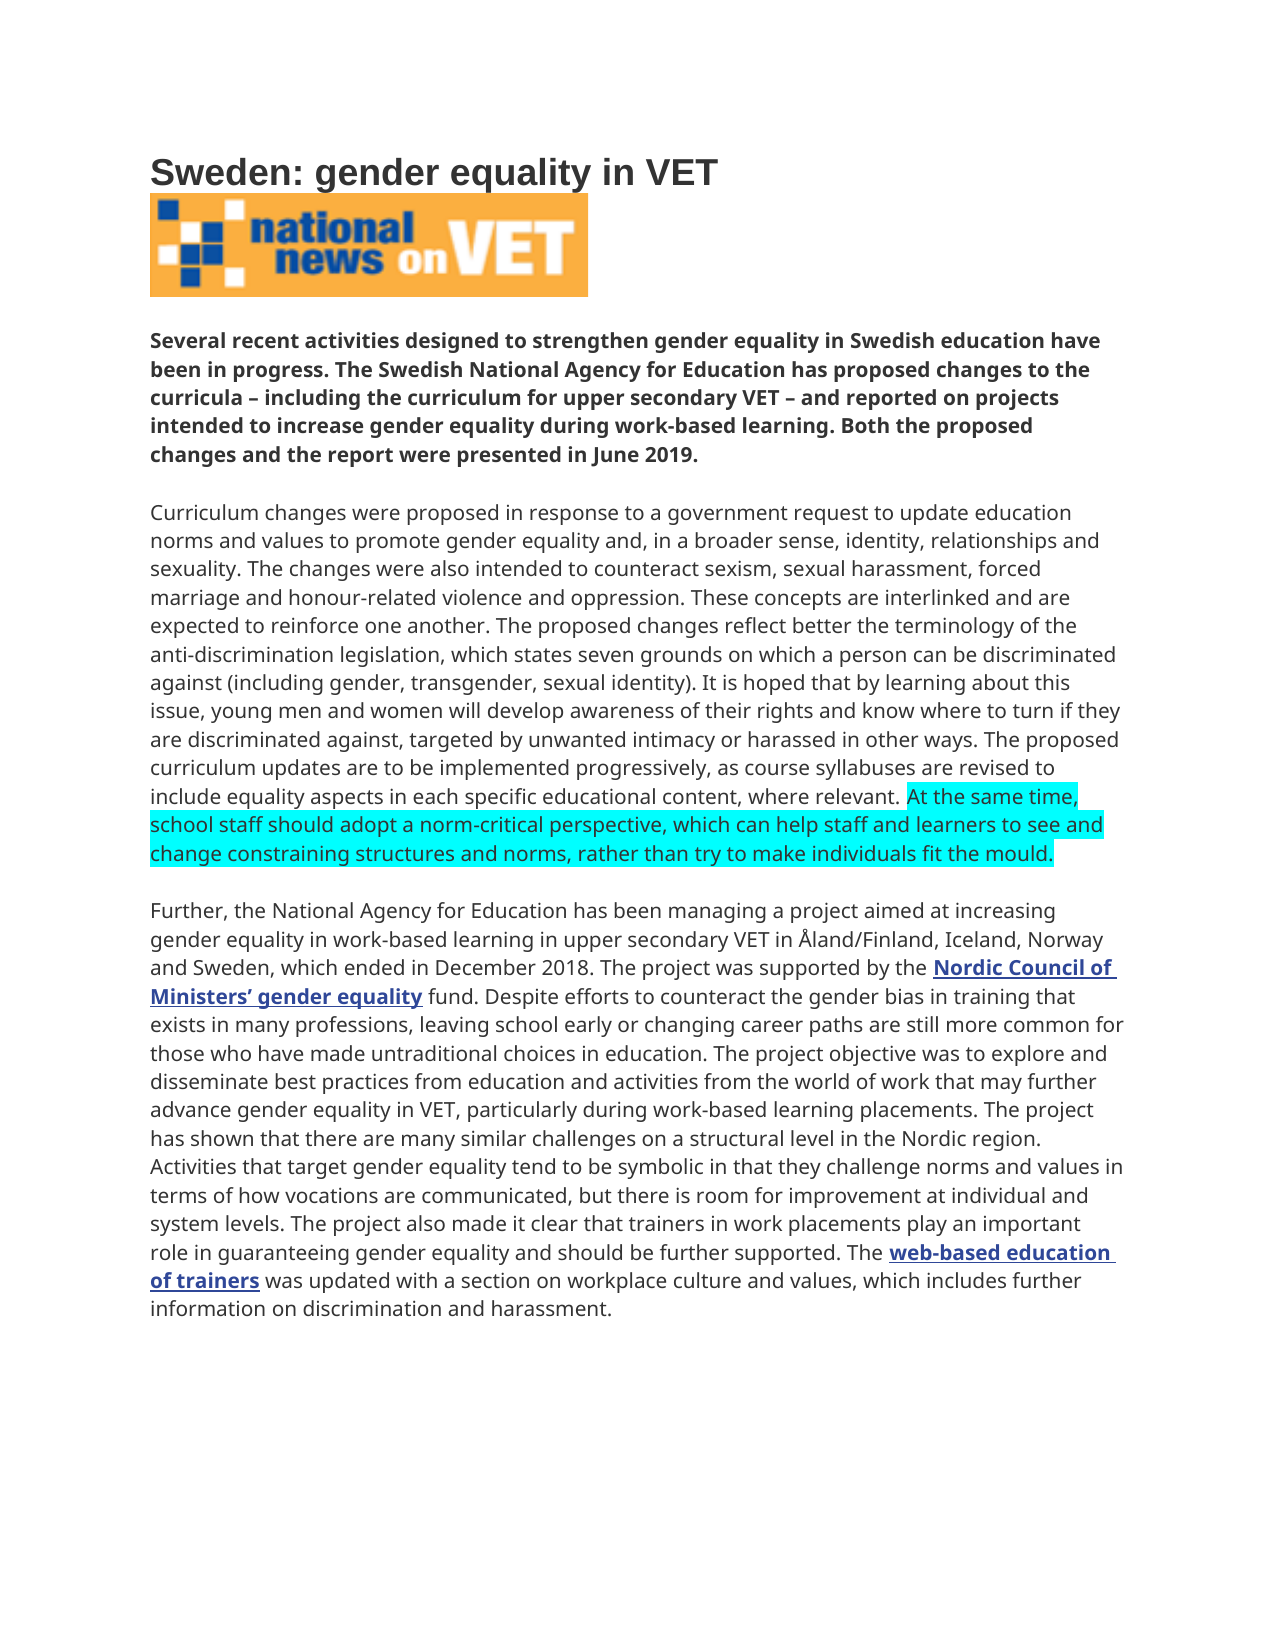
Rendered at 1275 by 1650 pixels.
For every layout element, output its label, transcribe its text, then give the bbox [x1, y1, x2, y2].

text Curriculum changes were proposed in response to a government request to update education norms and values to promote gender equality and, in a broader sense, identity, relationships and sexuality. The changes were also intended to counteract sexism, sexual harassment, forced marriage and honour-related violence and oppression. These concepts are interlinked and are expected to reinforce one another. The proposed changes reflect better the terminology of the anti-discrimination legislation, which states seven grounds on which a person can be discriminated against (including gender, transgender, sexual identity). It is hoped that by learning about this issue, young men and women will develop awareness of their rights and know where to turn if they are discriminated against, targeted by unwanted intimacy or harassed in other ways. The proposed curriculum updates are to be implemented progressively, as course syllabuses are revised to include equality aspects in each specific educational content, where relevant. At the same time, school staff should adopt a norm-critical perspective, which can help staff and learners to see and change constraining structures and norms, rather than try to make individuals fit the mould. [150, 498, 1125, 867]
text Sweden: gender equality in VET [150, 150, 1125, 193]
text Further, the National Agency for Education has been managing a project aimed at increasing gender equality in work-based learning in upper secondary VET in Åland/Finland, Iceland, Norway and Sweden, which ended in December 2018. The project was supported by the Nordic Council of Ministers’ gender equality fund. Despite efforts to counteract the gender bias in training that exists in many professions, leaving school early or changing career paths are still more common for those who have made untraditional choices in education. The project objective was to explore and disseminate best practices from education and activities from the world of work that may further advance gender equality in VET, particularly during work-based learning placements. The project has shown that there are many similar challenges on a structural level in the Nordic region. Activities that target gender equality tend to be symbolic in that they challenge norms and values in terms of how vocations are communicated, but there is room for improvement at individual and system levels. The project also made it clear that trainers in work placements play an important role in guaranteeing gender equality and should be further supported. The web-based education of trainers was updated with a section on workplace culture and values, which includes further information on discrimination and harassment. [150, 896, 1125, 1323]
text Several recent activities designed to strengthen gender equality in Swedish education have been in progress. The Swedish National Agency for Education has proposed changes to the curricula – including the curriculum for upper secondary VET – and reported on projects intended to increase gender equality during work-based learning. Both the proposed changes and the report were presented in June 2019. [150, 326, 1125, 468]
picture [150, 193, 589, 297]
